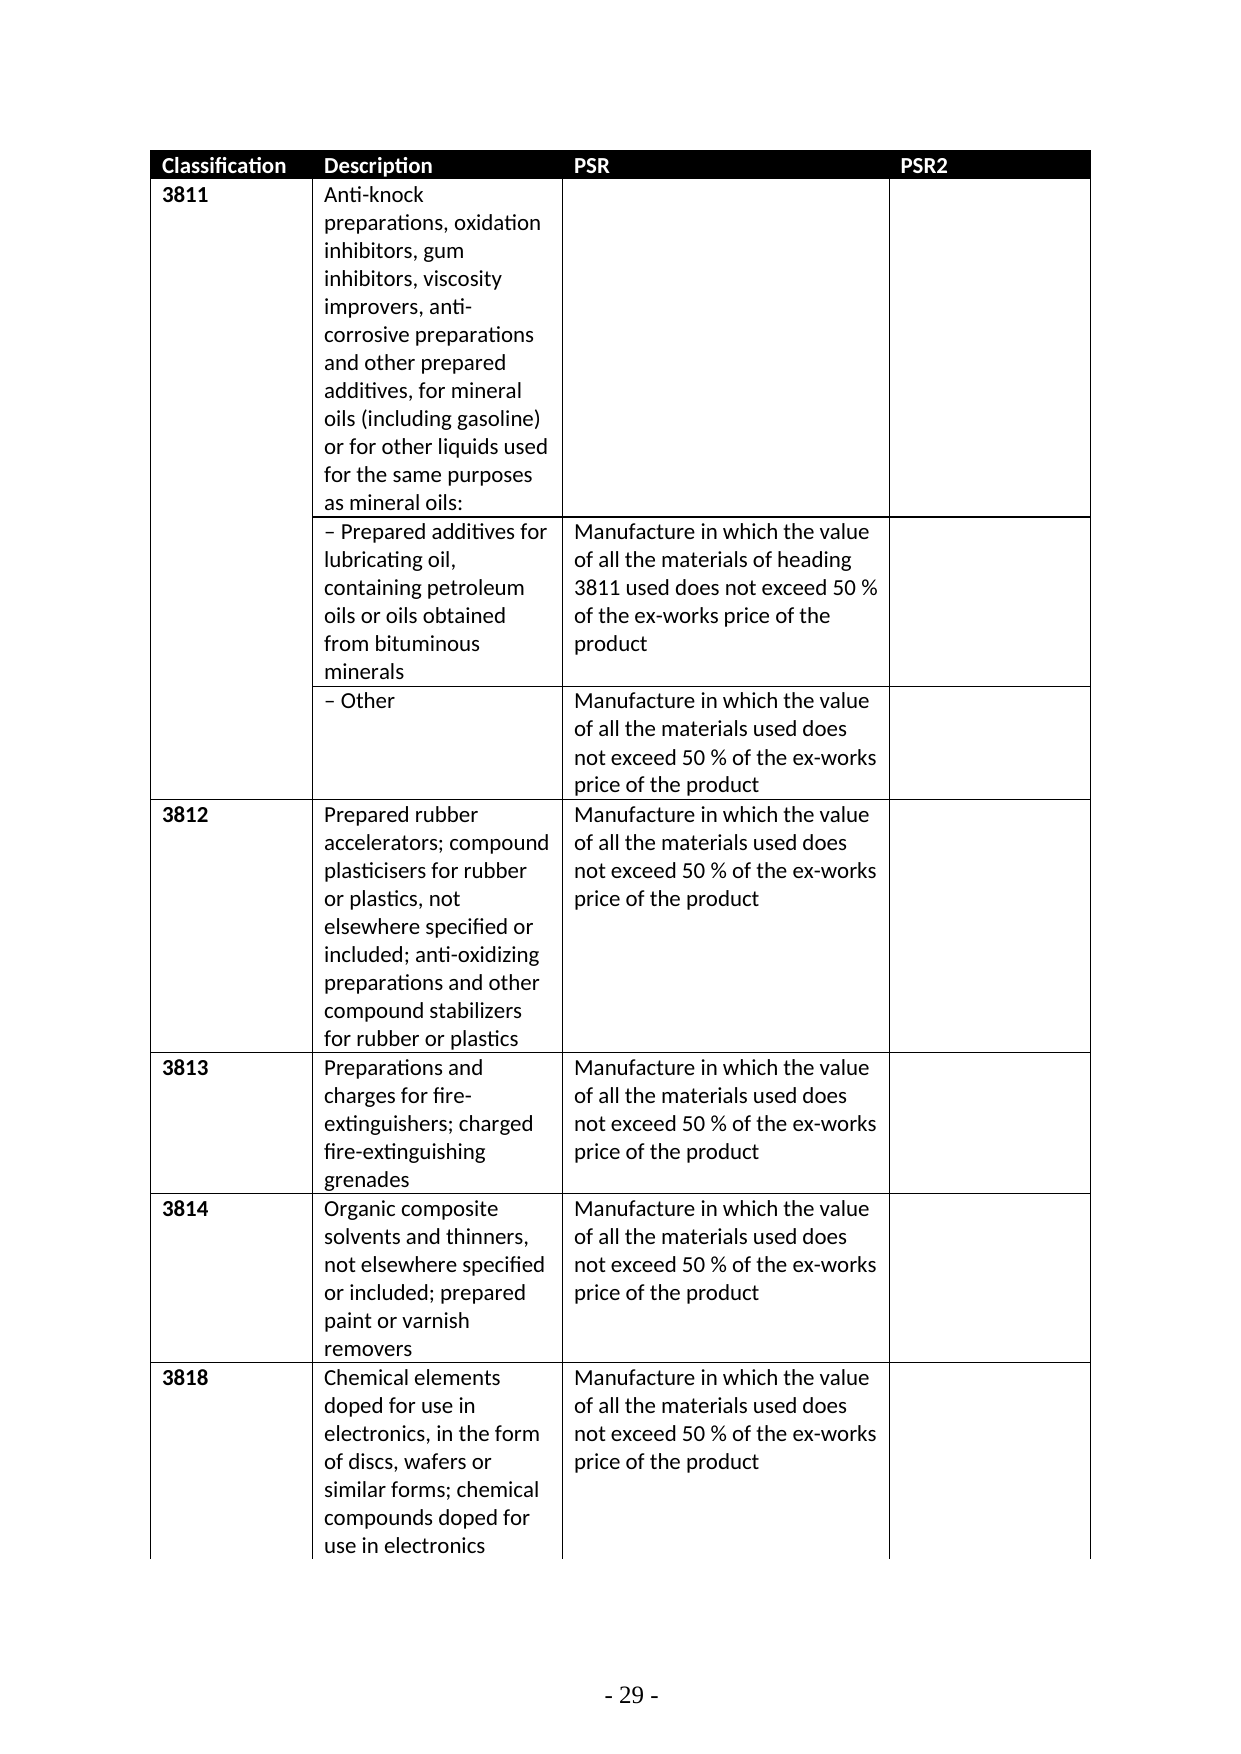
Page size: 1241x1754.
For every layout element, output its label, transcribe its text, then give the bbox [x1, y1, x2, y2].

table_cell Preparations and charges for fire-extinguishers; charged fire-extinguishing grenades [313, 1053, 562, 1193]
table_cell [890, 687, 1090, 799]
table_cell [890, 1363, 1090, 1559]
table_cell Chemical elements doped for use in electronics, in the form of discs, wafers or similar forms; chemical compounds doped for use in electronics [313, 1363, 562, 1559]
table_cell – Prepared additives for lubricating oil, containing petroleum oils or oils obtained from bituminous minerals [313, 518, 562, 686]
table_cell [890, 1194, 1090, 1362]
table_cell Manufacture in which the value of all the materials used does not exceed 50 % of the ex-works price of the product [563, 1363, 889, 1559]
table_cell Anti-knock preparations, oxidation inhibitors, gum inhibitors, viscosity improvers, anti-corrosive preparations and other prepared additives, for mineral oils (including gasoline) or for other liquids used for the same purposes as mineral oils: [313, 179, 562, 516]
table_cell [563, 179, 889, 516]
table_cell Organic composite solvents and thinners, not elsewhere specified or included; prepared paint or varnish removers [313, 1194, 562, 1362]
table_cell [890, 518, 1090, 686]
table_cell 3814 [151, 1194, 312, 1362]
table_cell [890, 1053, 1090, 1193]
table_cell Manufacture in which the value of all the materials used does not exceed 50 % of the ex-works price of the product [563, 1053, 889, 1193]
table_cell 3818 [151, 1363, 312, 1559]
table_header Classification [151, 151, 312, 179]
table_header Description [313, 151, 562, 179]
table_header PSR [563, 151, 889, 179]
table_cell [890, 800, 1090, 1052]
table_header PSR2 [890, 151, 1090, 179]
table_cell 3811 [151, 179, 312, 799]
table_cell 3813 [151, 1053, 312, 1193]
table_cell Manufacture in which the value of all the materials used does not exceed 50 % of the ex-works price of the product [563, 687, 889, 799]
table_cell [890, 179, 1090, 516]
table_cell Prepared rubber accelerators; compound plasticisers for rubber or plastics, not elsewhere specified or included; anti-oxidizing preparations and other compound stabilizers for rubber or plastics [313, 800, 562, 1052]
table_cell Manufacture in which the value of all the materials used does not exceed 50 % of the ex-works price of the product [563, 800, 889, 1052]
table_cell – Other [313, 687, 562, 799]
table_cell Manufacture in which the value of all the materials of heading 3811 used does not exceed 50 % of the ex-works price of the product [563, 518, 889, 686]
table_cell Manufacture in which the value of all the materials used does not exceed 50 % of the ex-works price of the product [563, 1194, 889, 1362]
table_cell 3812 [151, 800, 312, 1052]
